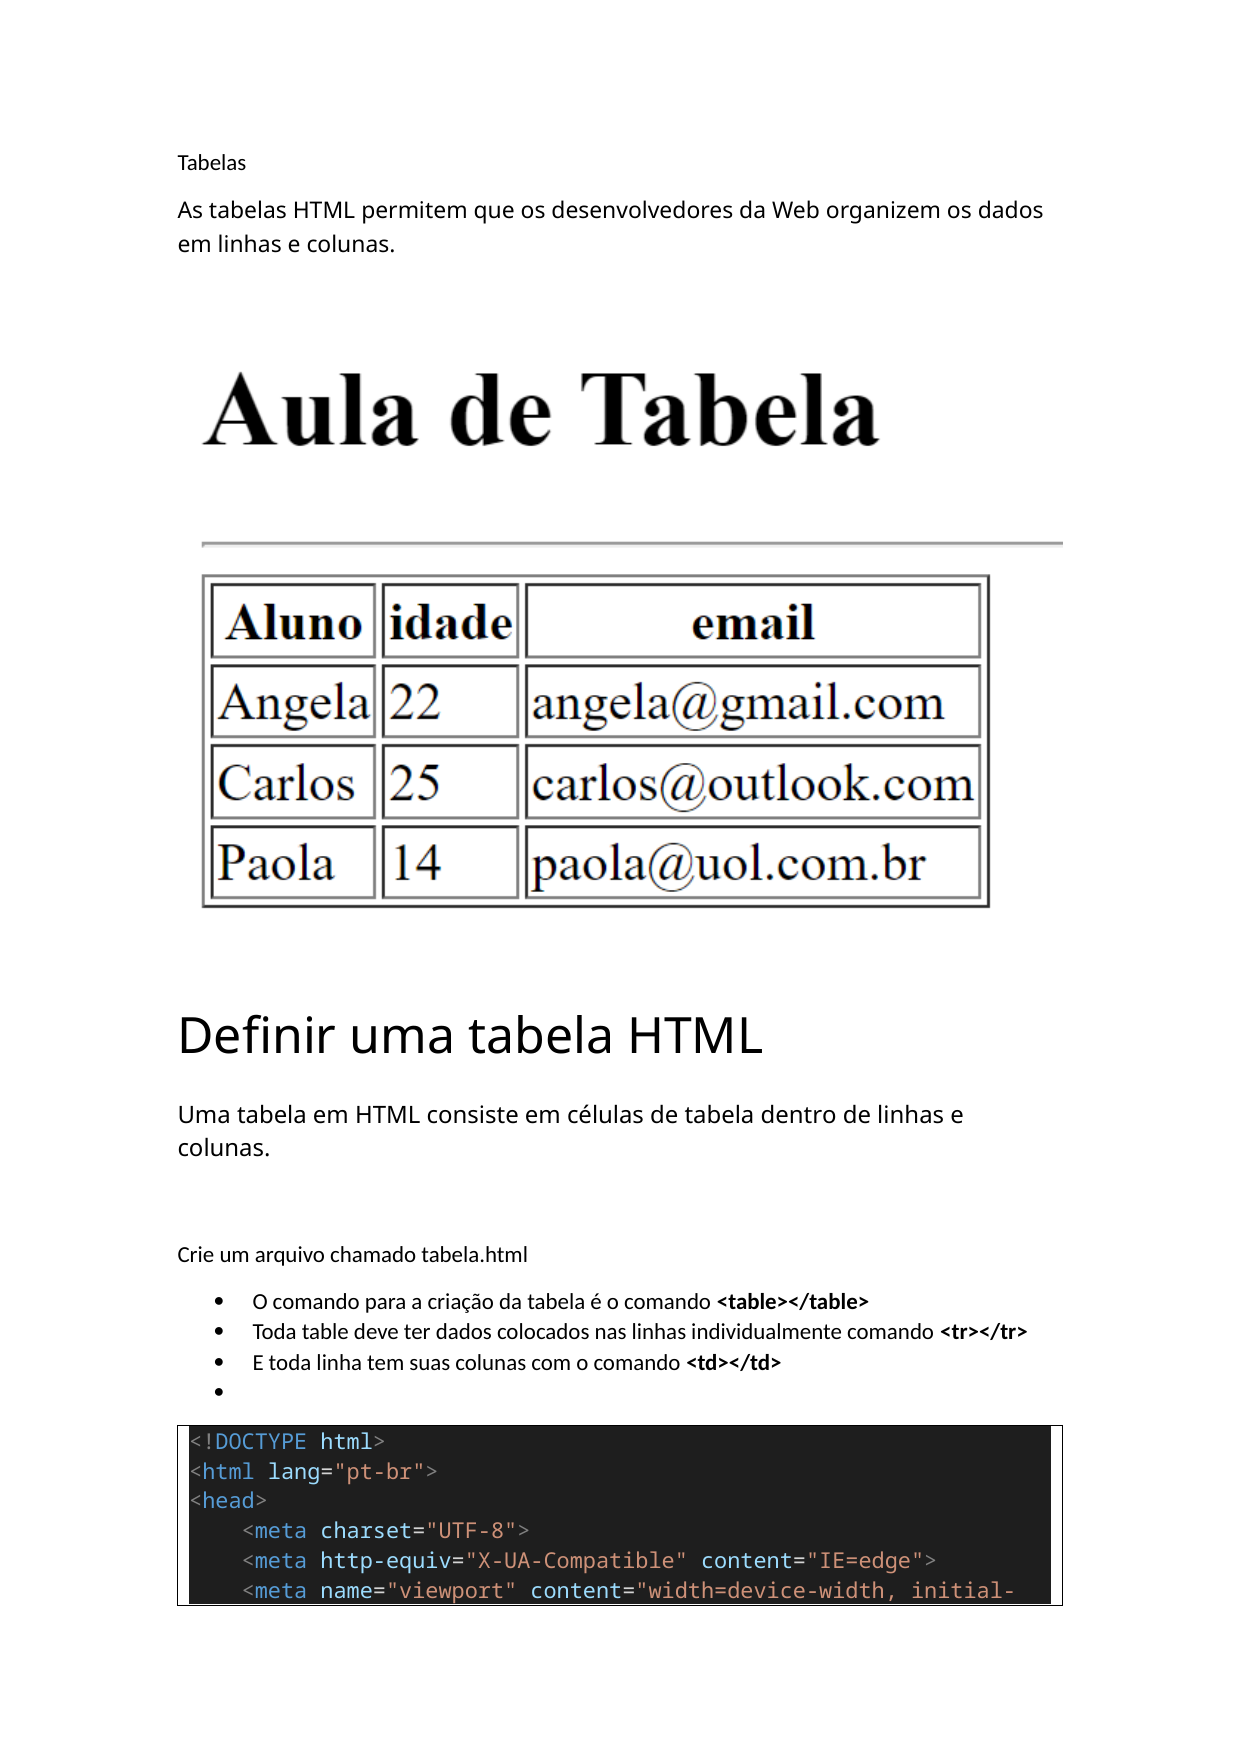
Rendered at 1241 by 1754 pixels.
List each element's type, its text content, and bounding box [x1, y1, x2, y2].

list E toda linha tem suas colunas com o comando <td></td> [215, 1348, 1063, 1376]
picture [177, 325, 1063, 982]
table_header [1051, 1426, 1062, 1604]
text Uma tabela em HTML consiste em células de tabela dentro de linhas e colunas. [177, 1098, 1063, 1163]
text As tabelas HTML permitem que os desenvolvedores da Web organizem os dados em linhas e colunas. [177, 194, 1063, 259]
text Definir uma tabela HTML [177, 1000, 1063, 1068]
text Crie um arquivo chamado tabela.html [177, 1240, 1063, 1268]
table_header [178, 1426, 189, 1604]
text Tabelas [177, 148, 1063, 176]
list O comando para a criação da tabela é o comando <table></table> [215, 1287, 1063, 1315]
list Toda table deve ter dados colocados nas linhas individualmente comando <tr></tr> [215, 1317, 1063, 1346]
